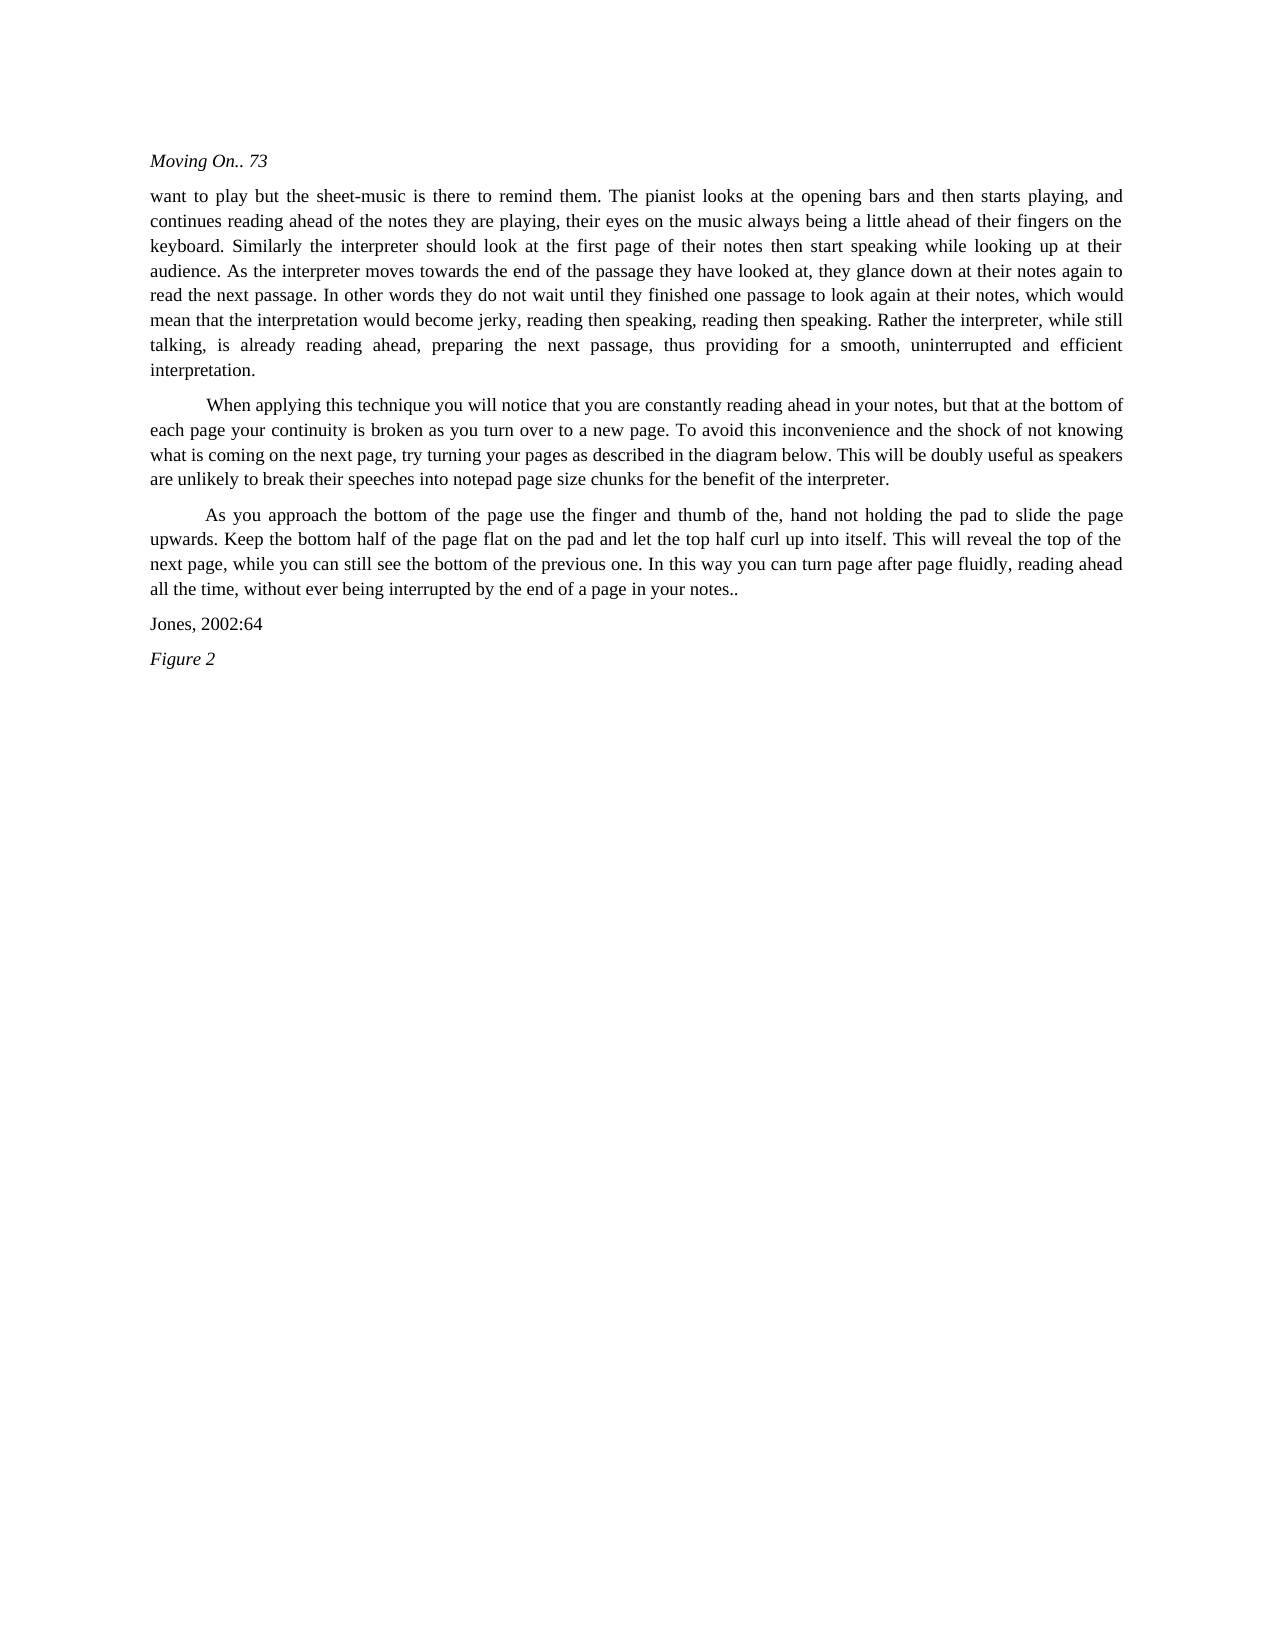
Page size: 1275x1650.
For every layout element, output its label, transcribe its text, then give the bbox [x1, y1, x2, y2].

text Figure 2 [150, 648, 1125, 670]
text Jones, 2002:64 [150, 613, 1125, 635]
text Moving On.. 73 [150, 150, 1125, 172]
text As you approach the bottom of the page use the finger and thumb of the, hand not holding the pad to slide the page upwards. Keep the bottom half of the page flat on the pad and let the top half curl up into itself. This will reveal the top of the next page, while you can still see the bottom of the previous one. In this way you can turn page after page fluidly, reading ahead all the time, without ever being interrupted by the end of a page in your notes.. [150, 503, 1125, 599]
text When applying this technique you will notice that you are constantly reading ahead in your notes, but that at the bottom of each page your continuity is broken as you turn over to a new page. To avoid this inconvenience and the shock of not knowing what is coming on the next page, try turning your pages as described in the diagram below. This will be doubly useful as speakers are unlikely to break their speeches into notepad page size chunks for the benefit of the interpreter. [150, 394, 1125, 490]
text want to play but the sheet-music is there to remind them. The pianist looks at the opening bars and then starts playing, and continues reading ahead of the notes they are playing, their eyes on the music always being a little ahead of their fingers on the keyboard. Similarly the interpreter should look at the first page of their notes then start speaking while looking up at their audience. As the interpreter moves towards the end of the passage they have looked at, they glance down at their notes again to read the next passage. In other words they do not wait until they finished one passage to look again at their notes, which would mean that the interpretation would become jerky, reading then speaking, reading then speaking. Rather the interpreter, while still talking, is already reading ahead, preparing the next passage, thus providing for a smooth, uninterrupted and efficient interpretation. [150, 185, 1125, 380]
